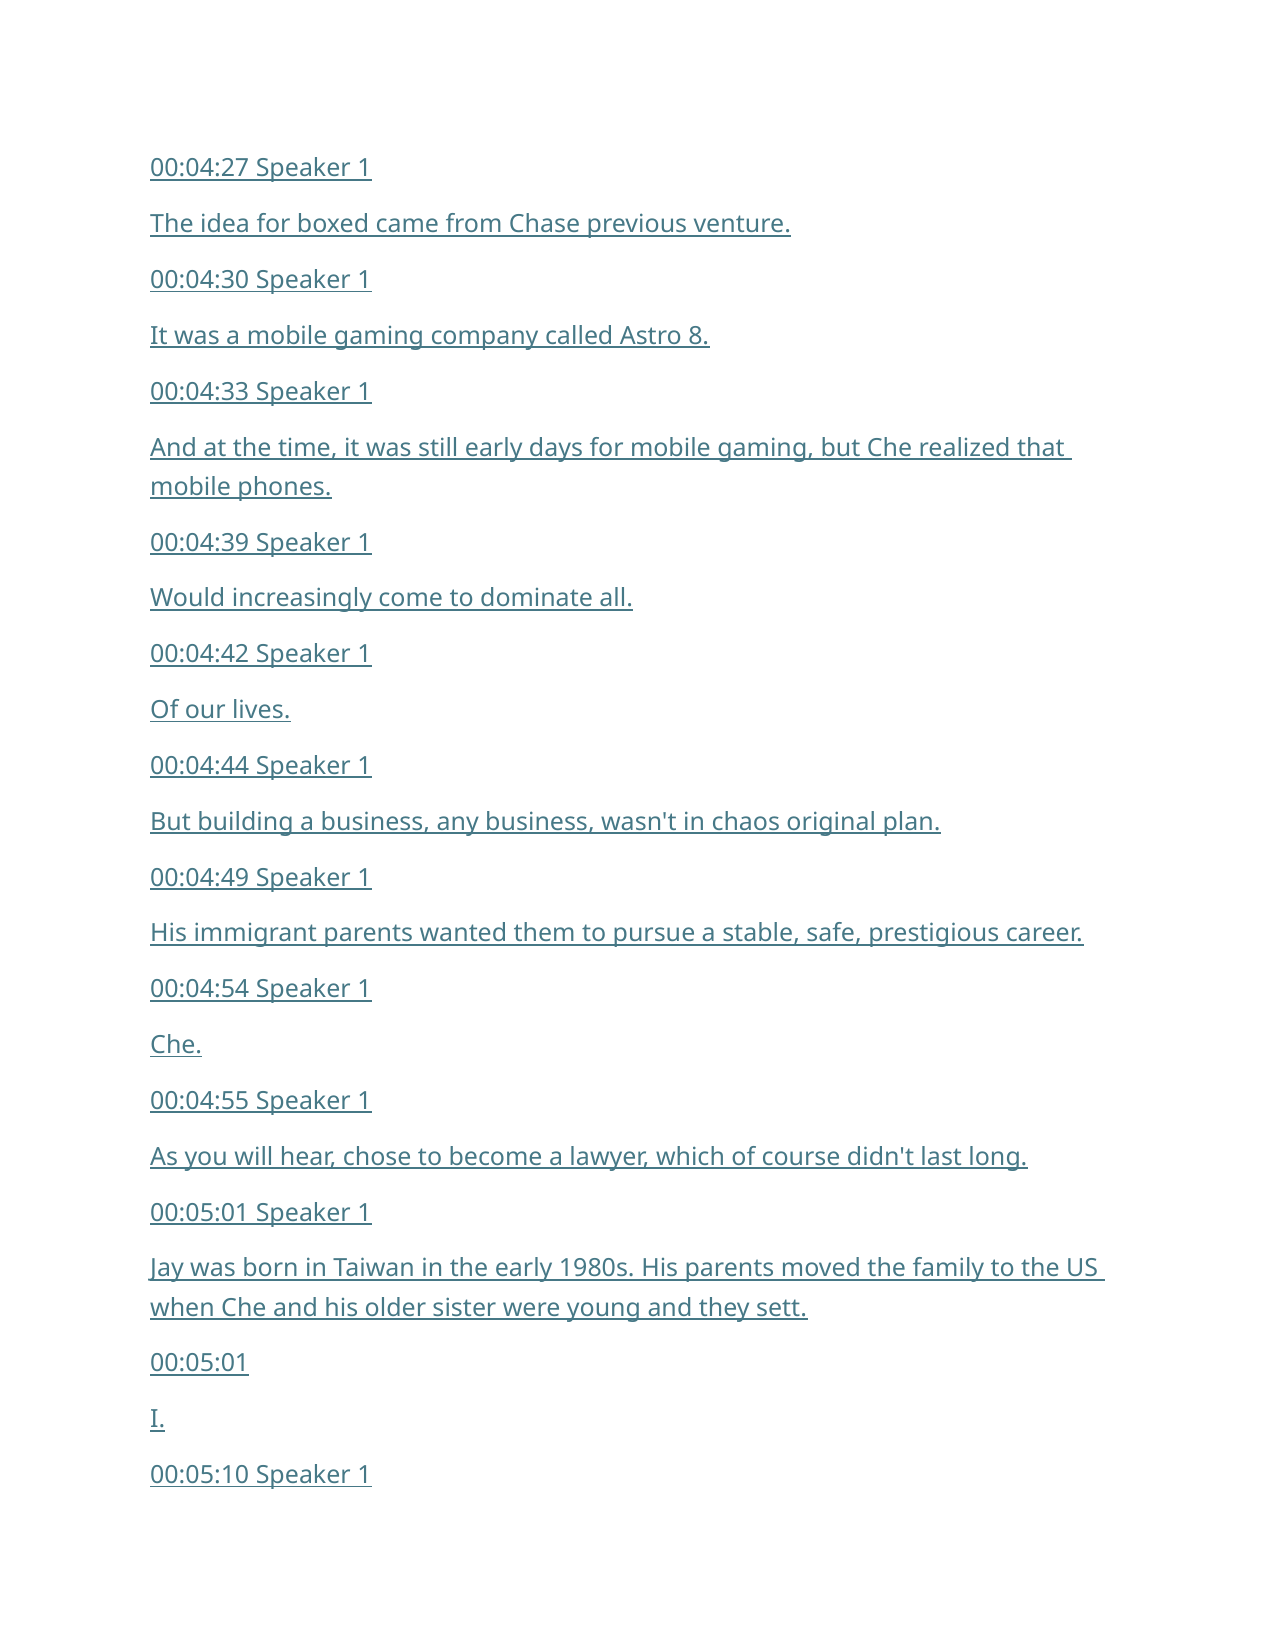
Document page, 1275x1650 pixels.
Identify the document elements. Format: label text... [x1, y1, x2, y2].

text Jay was born in Taiwan in the early 1980s. His parents moved the family to the US when Che and his older sister were young and they sett. [150, 1250, 1125, 1323]
text 00:04:27 Speaker 1 [150, 150, 1125, 184]
text 00:05:10 Speaker 1 [150, 1457, 1125, 1491]
text Che. [150, 1027, 1125, 1061]
text 00:04:55 Speaker 1 [150, 1082, 1125, 1117]
text Would increasingly come to dominate all. [150, 580, 1125, 614]
text I. [150, 1401, 1125, 1435]
text And at the time, it was still early days for mobile gaming, but Che realized that mobile phones. [150, 429, 1125, 502]
text Of our lives. [150, 692, 1125, 726]
text 00:04:39 Speaker 1 [150, 524, 1125, 558]
text 00:05:01 [150, 1345, 1125, 1379]
text 00:04:42 Speaker 1 [150, 636, 1125, 670]
text 00:05:01 Speaker 1 [150, 1194, 1125, 1228]
text 00:04:44 Speaker 1 [150, 747, 1125, 782]
text But building a business, any business, wasn't in chaos original plan. [150, 803, 1125, 837]
text It was a mobile gaming company called Astro 8. [150, 317, 1125, 352]
text The idea for boxed came from Chase previous venture. [150, 206, 1125, 240]
text 00:04:54 Speaker 1 [150, 971, 1125, 1005]
text 00:04:30 Speaker 1 [150, 262, 1125, 296]
text His immigrant parents wanted them to pursue a stable, safe, prestigious career. [150, 915, 1125, 949]
text 00:04:49 Speaker 1 [150, 859, 1125, 893]
text 00:04:33 Speaker 1 [150, 373, 1125, 407]
text As you will hear, chose to become a lawyer, which of course didn't last long. [150, 1138, 1125, 1172]
